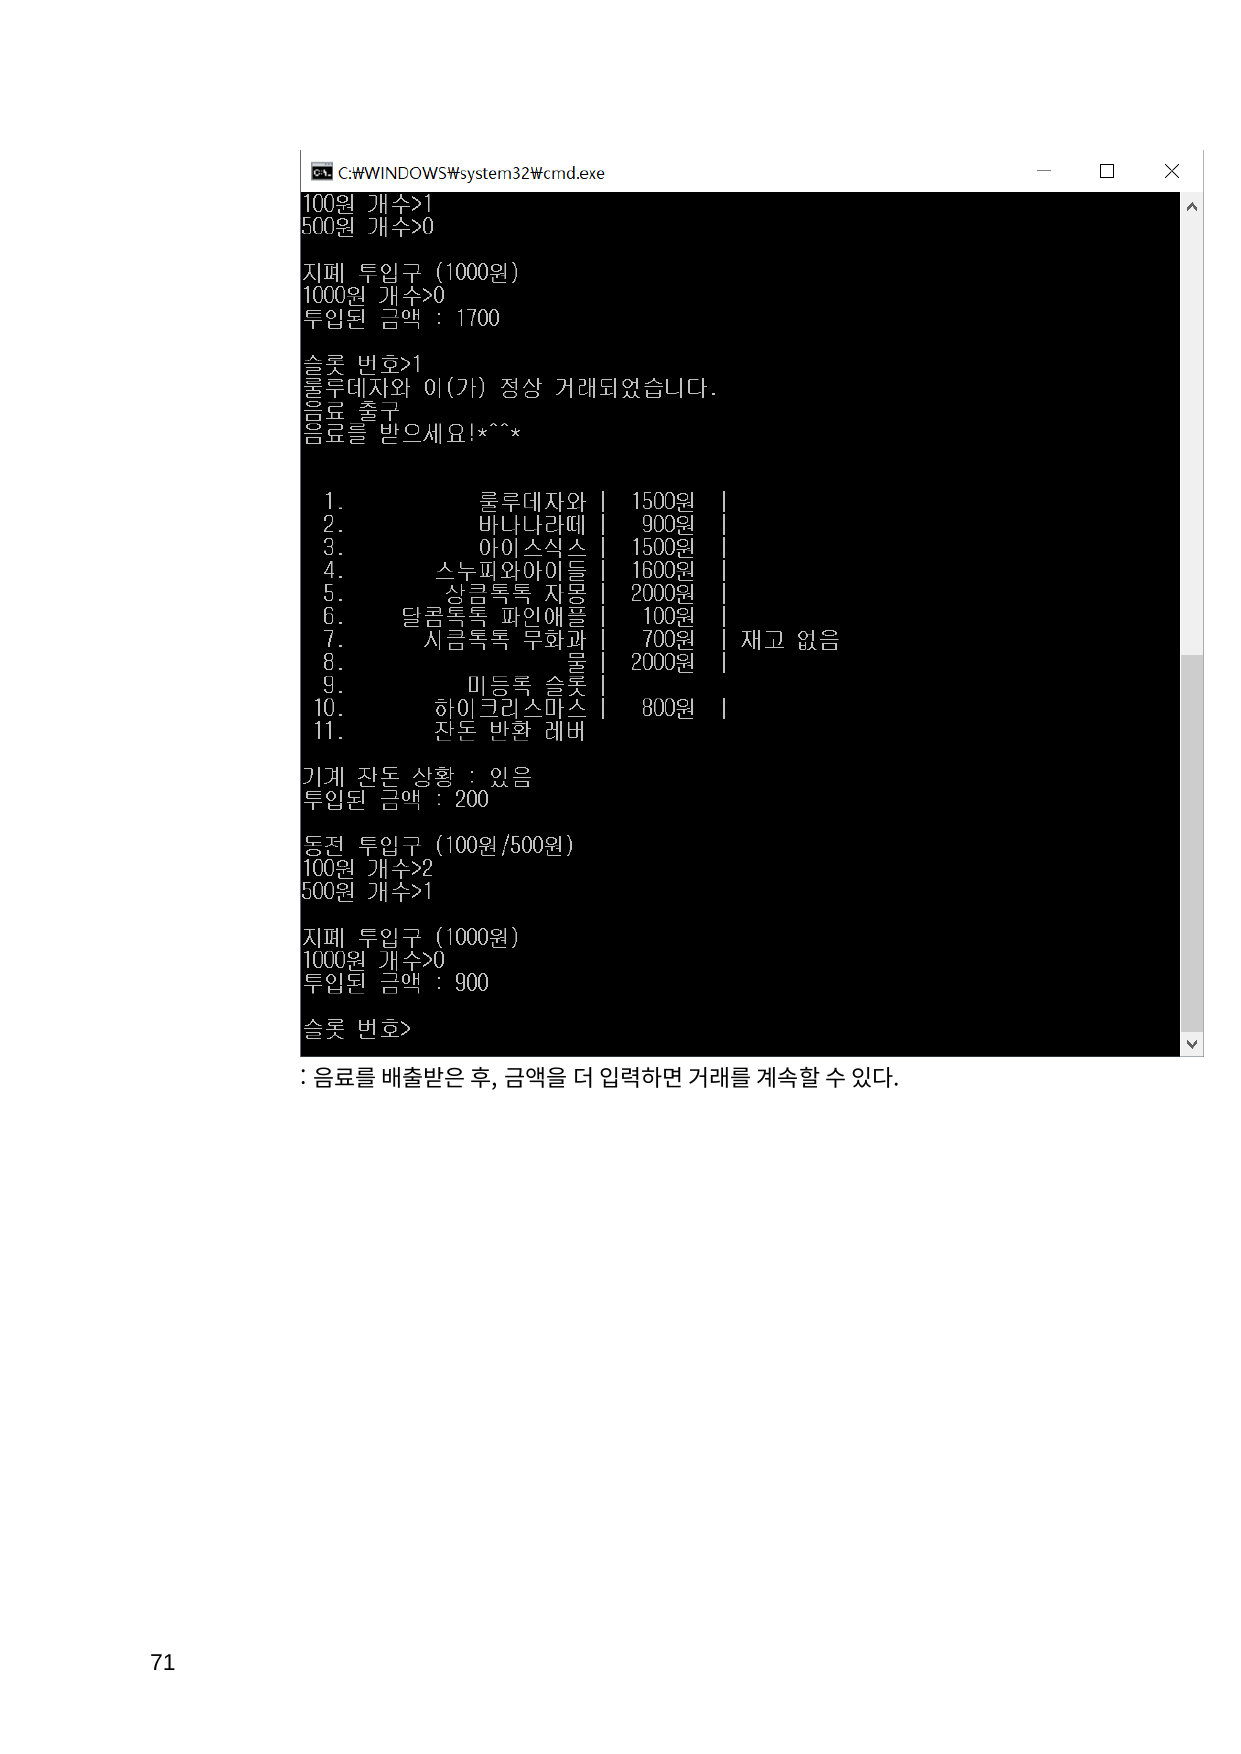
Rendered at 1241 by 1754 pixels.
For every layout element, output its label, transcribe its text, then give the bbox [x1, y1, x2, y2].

text : 음료를 배출받은 후, 금액을 더 입력하면 거래를 계속할 수 있다. [300, 1060, 1090, 1093]
picture [300, 150, 1204, 1057]
